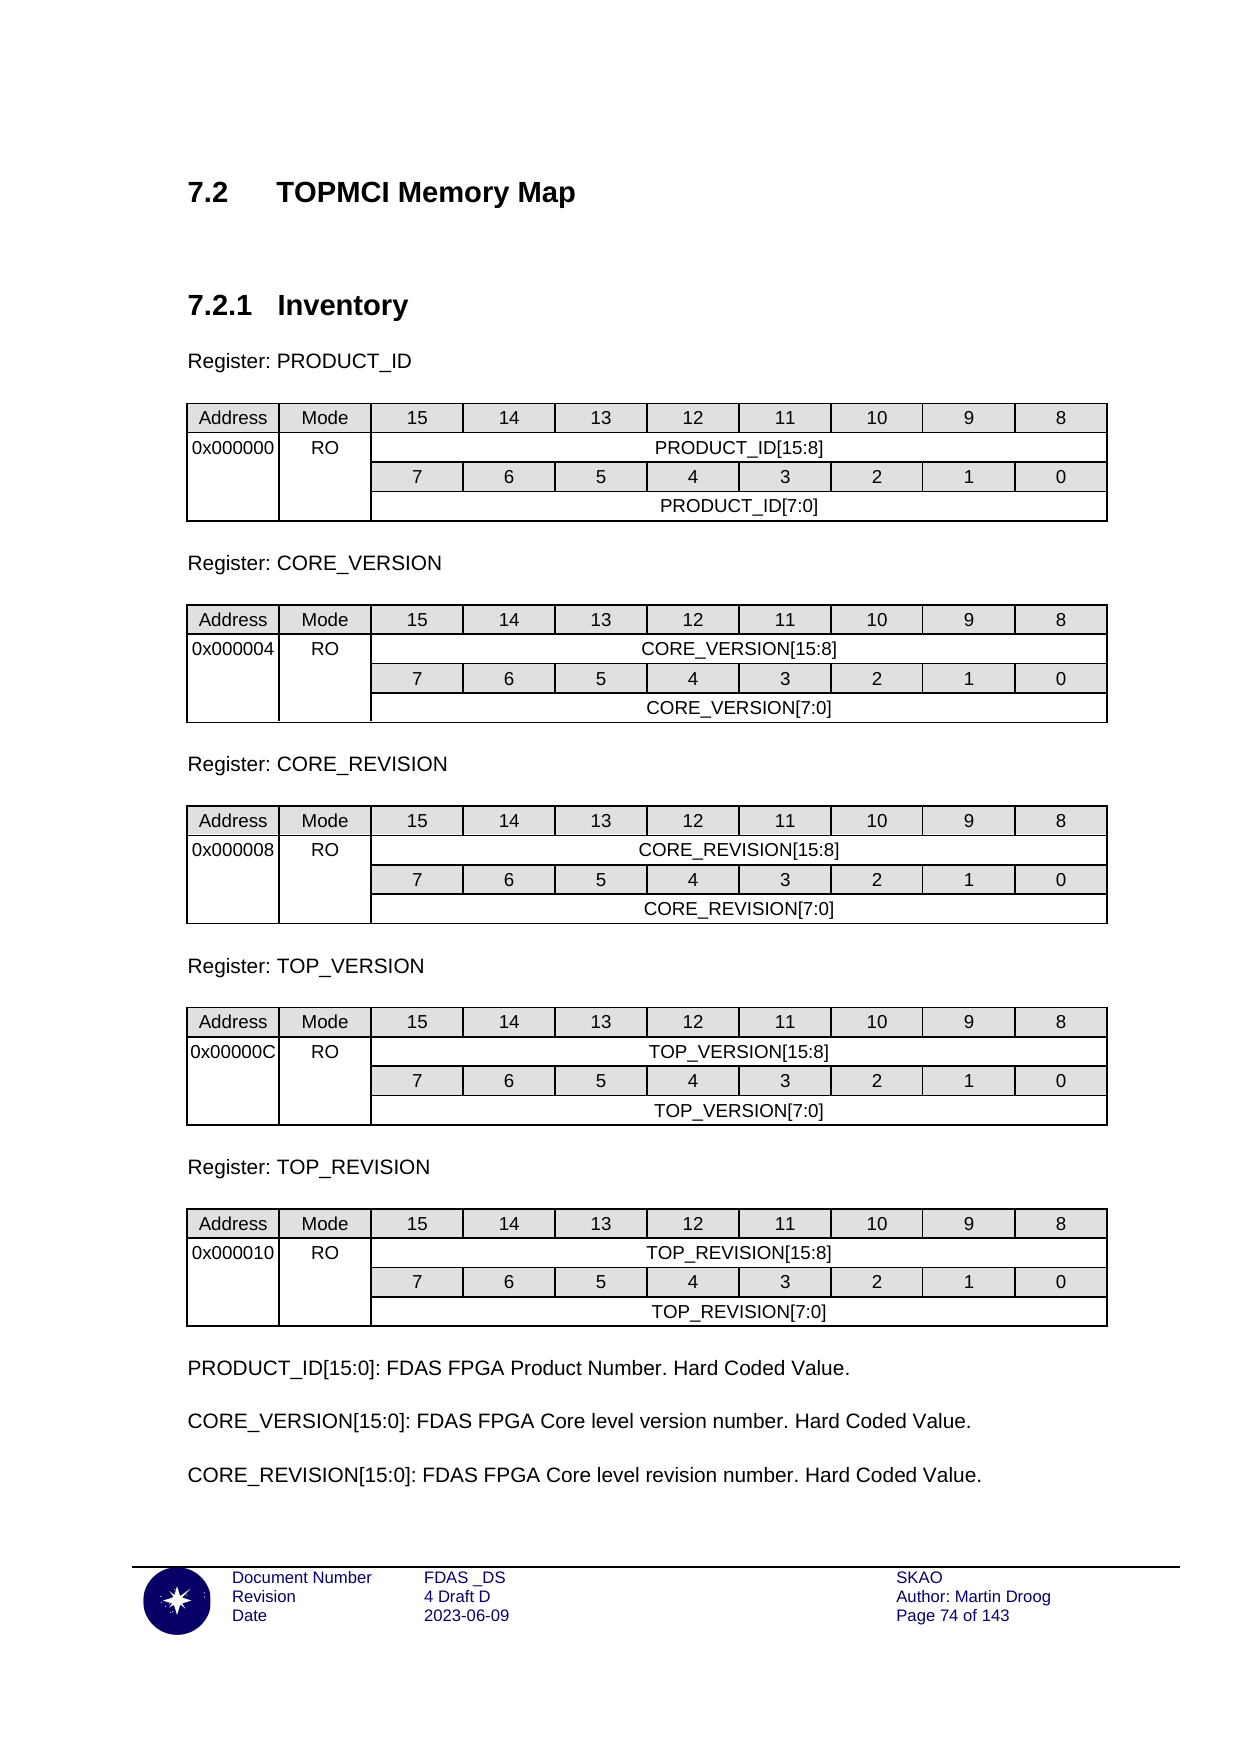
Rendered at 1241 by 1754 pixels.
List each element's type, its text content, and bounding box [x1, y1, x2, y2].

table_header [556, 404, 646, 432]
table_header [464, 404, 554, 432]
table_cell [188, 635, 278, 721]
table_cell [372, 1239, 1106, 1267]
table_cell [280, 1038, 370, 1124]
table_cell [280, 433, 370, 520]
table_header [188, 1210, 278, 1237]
text Register: CORE_VERSION [187, 551, 1107, 575]
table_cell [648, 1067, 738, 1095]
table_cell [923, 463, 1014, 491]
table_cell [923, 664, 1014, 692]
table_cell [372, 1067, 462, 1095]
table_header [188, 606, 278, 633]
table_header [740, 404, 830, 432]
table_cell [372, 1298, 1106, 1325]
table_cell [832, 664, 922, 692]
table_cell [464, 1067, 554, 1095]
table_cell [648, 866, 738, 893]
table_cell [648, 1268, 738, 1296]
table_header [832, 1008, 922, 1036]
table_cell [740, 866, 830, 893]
text Register: CORE_REVISION [187, 752, 1107, 776]
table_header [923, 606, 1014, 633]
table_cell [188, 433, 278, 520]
text PRODUCT_ID[15:0]: FDAS FPGA Product Number. Hard Coded Value. [187, 1356, 1107, 1380]
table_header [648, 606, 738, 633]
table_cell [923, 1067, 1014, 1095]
text CORE_VERSION[15:0]: FDAS FPGA Core level version number. Hard Coded Value. [187, 1409, 1107, 1433]
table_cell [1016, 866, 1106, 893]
subtitle TOPMCI Memory Map [187, 175, 1107, 208]
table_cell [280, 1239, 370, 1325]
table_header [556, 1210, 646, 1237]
text Register: TOP_REVISION [187, 1155, 1107, 1179]
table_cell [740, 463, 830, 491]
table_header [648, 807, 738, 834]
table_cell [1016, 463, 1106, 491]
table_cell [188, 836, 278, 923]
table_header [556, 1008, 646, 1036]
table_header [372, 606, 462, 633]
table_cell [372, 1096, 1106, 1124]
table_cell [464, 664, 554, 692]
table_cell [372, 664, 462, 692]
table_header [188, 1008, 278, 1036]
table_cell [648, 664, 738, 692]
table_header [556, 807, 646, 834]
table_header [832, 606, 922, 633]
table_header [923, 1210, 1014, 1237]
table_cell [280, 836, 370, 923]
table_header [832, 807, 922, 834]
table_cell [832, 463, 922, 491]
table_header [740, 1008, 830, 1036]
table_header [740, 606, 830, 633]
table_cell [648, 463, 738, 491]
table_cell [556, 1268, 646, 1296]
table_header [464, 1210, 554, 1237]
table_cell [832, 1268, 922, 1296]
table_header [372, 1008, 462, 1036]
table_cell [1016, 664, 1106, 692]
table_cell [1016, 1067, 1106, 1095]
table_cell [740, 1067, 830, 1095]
subtitle Inventory [187, 295, 1107, 320]
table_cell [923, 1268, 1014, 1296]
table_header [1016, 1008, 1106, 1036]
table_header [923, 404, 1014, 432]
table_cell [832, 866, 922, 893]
text Register: PRODUCT_ID [187, 349, 1107, 373]
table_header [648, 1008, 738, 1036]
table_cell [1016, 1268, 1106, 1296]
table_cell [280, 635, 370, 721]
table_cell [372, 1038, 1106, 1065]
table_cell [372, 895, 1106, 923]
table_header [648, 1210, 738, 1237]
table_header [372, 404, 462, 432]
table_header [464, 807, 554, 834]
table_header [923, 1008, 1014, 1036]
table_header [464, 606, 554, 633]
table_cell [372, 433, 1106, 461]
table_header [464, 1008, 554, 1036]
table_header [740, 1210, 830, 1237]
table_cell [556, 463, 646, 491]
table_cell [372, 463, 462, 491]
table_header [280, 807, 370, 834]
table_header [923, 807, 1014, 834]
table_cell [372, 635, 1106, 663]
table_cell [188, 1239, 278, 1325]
text Register: TOP_VERSION [187, 953, 1107, 977]
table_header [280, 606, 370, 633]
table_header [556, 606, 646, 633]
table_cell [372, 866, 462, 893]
picture [143, 1567, 211, 1635]
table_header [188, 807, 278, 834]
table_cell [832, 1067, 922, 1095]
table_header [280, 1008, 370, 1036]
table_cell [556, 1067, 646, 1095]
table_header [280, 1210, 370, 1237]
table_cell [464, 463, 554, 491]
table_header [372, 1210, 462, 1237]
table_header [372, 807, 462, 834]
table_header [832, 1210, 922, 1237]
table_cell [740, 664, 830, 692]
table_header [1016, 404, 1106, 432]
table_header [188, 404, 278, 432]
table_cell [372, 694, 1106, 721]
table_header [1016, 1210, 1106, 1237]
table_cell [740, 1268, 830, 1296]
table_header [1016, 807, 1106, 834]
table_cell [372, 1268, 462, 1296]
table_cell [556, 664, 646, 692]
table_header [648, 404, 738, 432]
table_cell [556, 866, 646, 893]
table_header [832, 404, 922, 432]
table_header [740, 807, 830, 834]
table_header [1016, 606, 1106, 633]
text CORE_REVISION[15:0]: FDAS FPGA Core level revision number. Hard Coded Value. [187, 1462, 1107, 1486]
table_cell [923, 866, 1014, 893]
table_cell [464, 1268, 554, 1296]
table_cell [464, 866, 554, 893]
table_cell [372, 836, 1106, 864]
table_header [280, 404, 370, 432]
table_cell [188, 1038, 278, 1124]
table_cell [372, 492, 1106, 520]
